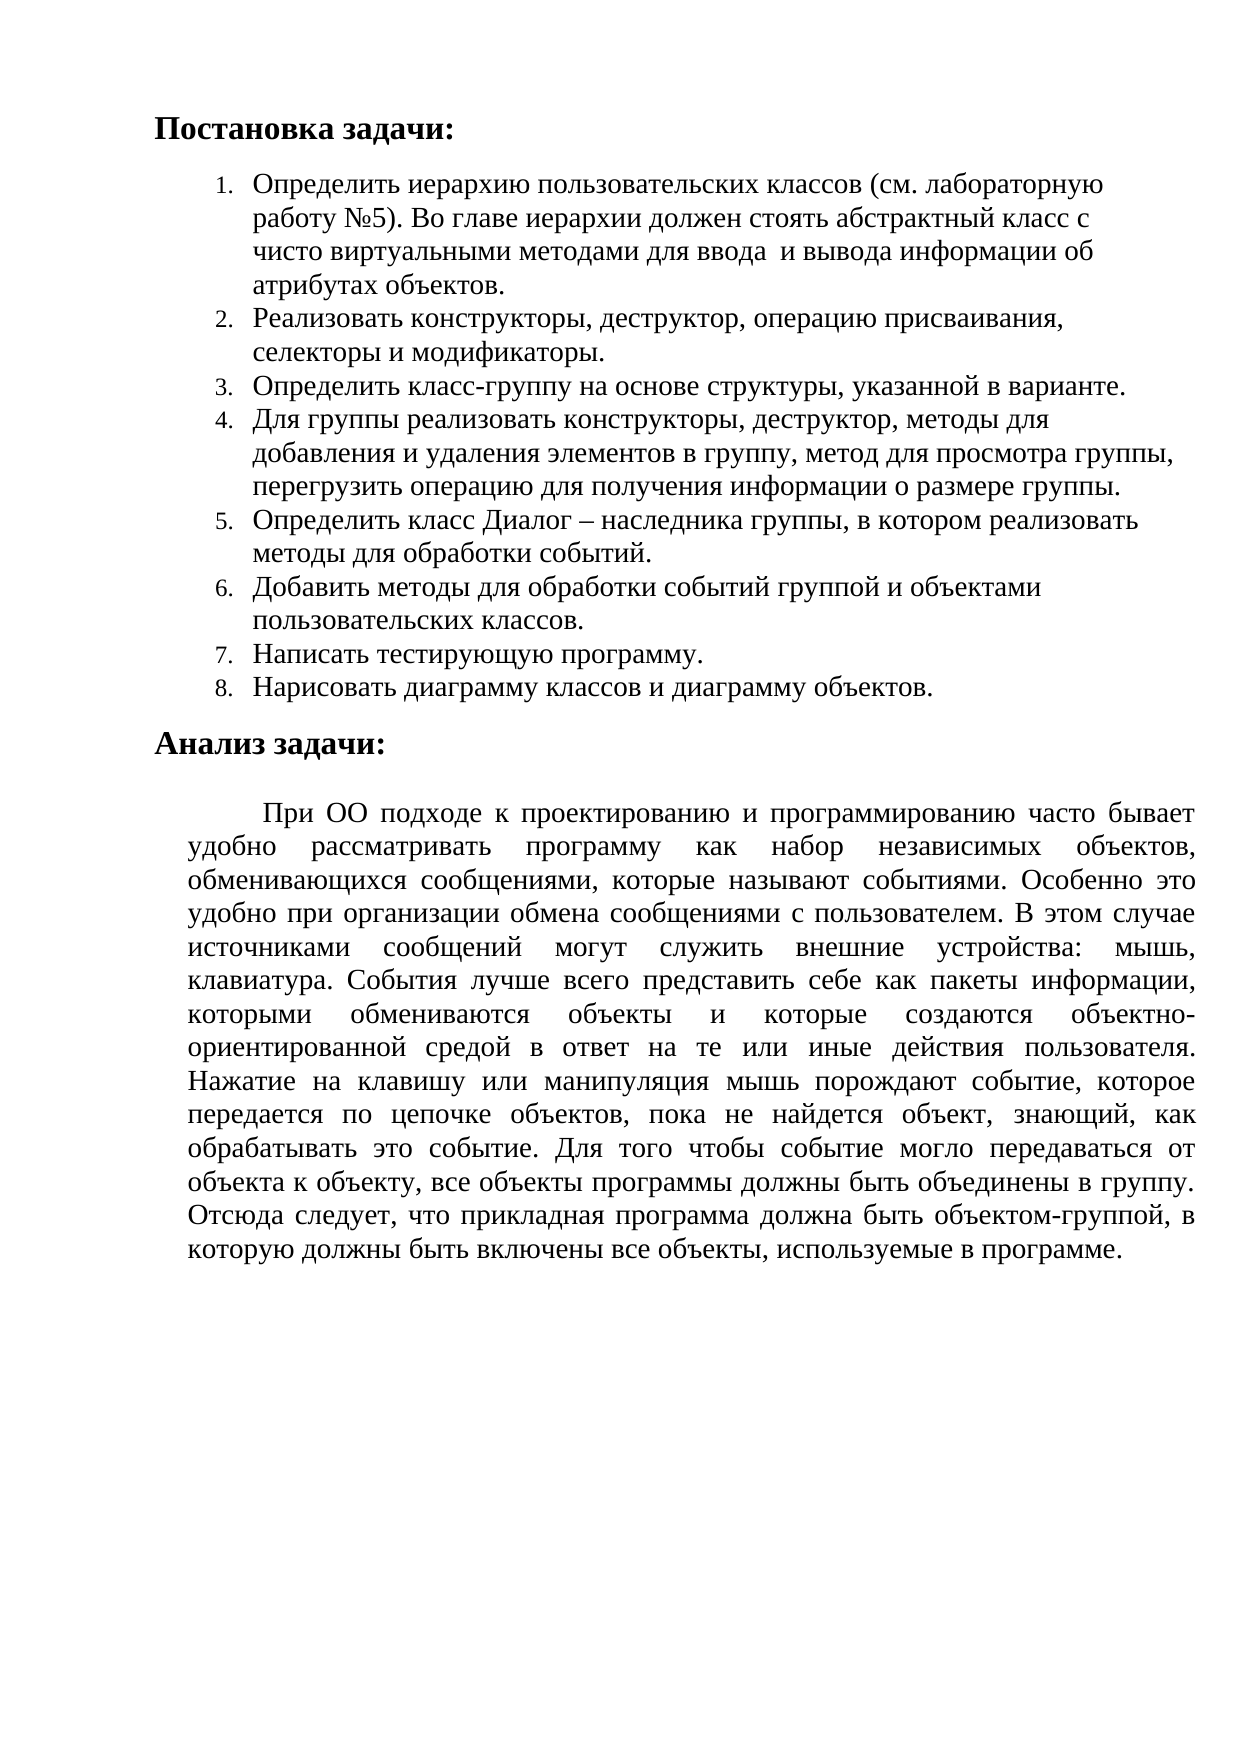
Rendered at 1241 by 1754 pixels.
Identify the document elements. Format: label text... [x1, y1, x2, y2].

list Добавить методы для обработки событий группой и объектами пользовательских классов. [215, 569, 1165, 636]
text Постановка задачи: [154, 108, 1217, 147]
list Реализовать конструкторы, деструктор, операцию присваивания, селекторы и модификаторы. [215, 301, 1119, 368]
list Определить класс Диалог – наследника группы, в котором реализовать методы для обработки событий. [215, 502, 1174, 569]
list Определить иерархию пользовательских классов (см. лабораторную работу №5). Во главе иерархии должен стоять абстрактный класс с чисто виртуальными методами для ввода и вывода информации об атрибутах объектов. [215, 166, 1153, 301]
text При ОО подходе к проектированию и программированию часто бывает удобно рассматривать программу как набор независимых объектов, обменивающихся сообщениями, которые называют событиями. Особенно это удобно при организации обмена сообщениями с пользователем. В этом случае источниками сообщений могут служить внешние устройства: мышь, клавиатура. События лучше всего представить себе как пакеты информации, которыми обмениваются объекты и которые создаются объектно-ориентированной средой в ответ на те или иные действия пользователя. Нажатие на клавишу или манипуляция мышь порождают событие, которое передается по цепочке объектов, пока не найдется объект, знающий, как обрабатывать это событие. Для того чтобы событие могло передаваться от объекта к объекту, все объекты программы должны быть объединены в группу. Отсюда следует, что прикладная программа должна быть объектом-группой, в которую должны быть включены все объекты, используемые в программе. [187, 795, 1196, 1264]
list Для группы реализовать конструкторы, деструктор, методы для добавления и удаления элементов в группу, метод для просмотра группы, перегрузить операцию для получения информации о размере группы. [215, 401, 1174, 502]
list Определить класс-группу на основе структуры, указанной в варианте. [214, 368, 1217, 401]
list Нарисовать диаграмму классов и диаграмму объектов. [214, 669, 1217, 703]
list Написать тестирующую программу. [214, 636, 1217, 669]
text Анализ задачи: [154, 732, 1217, 760]
